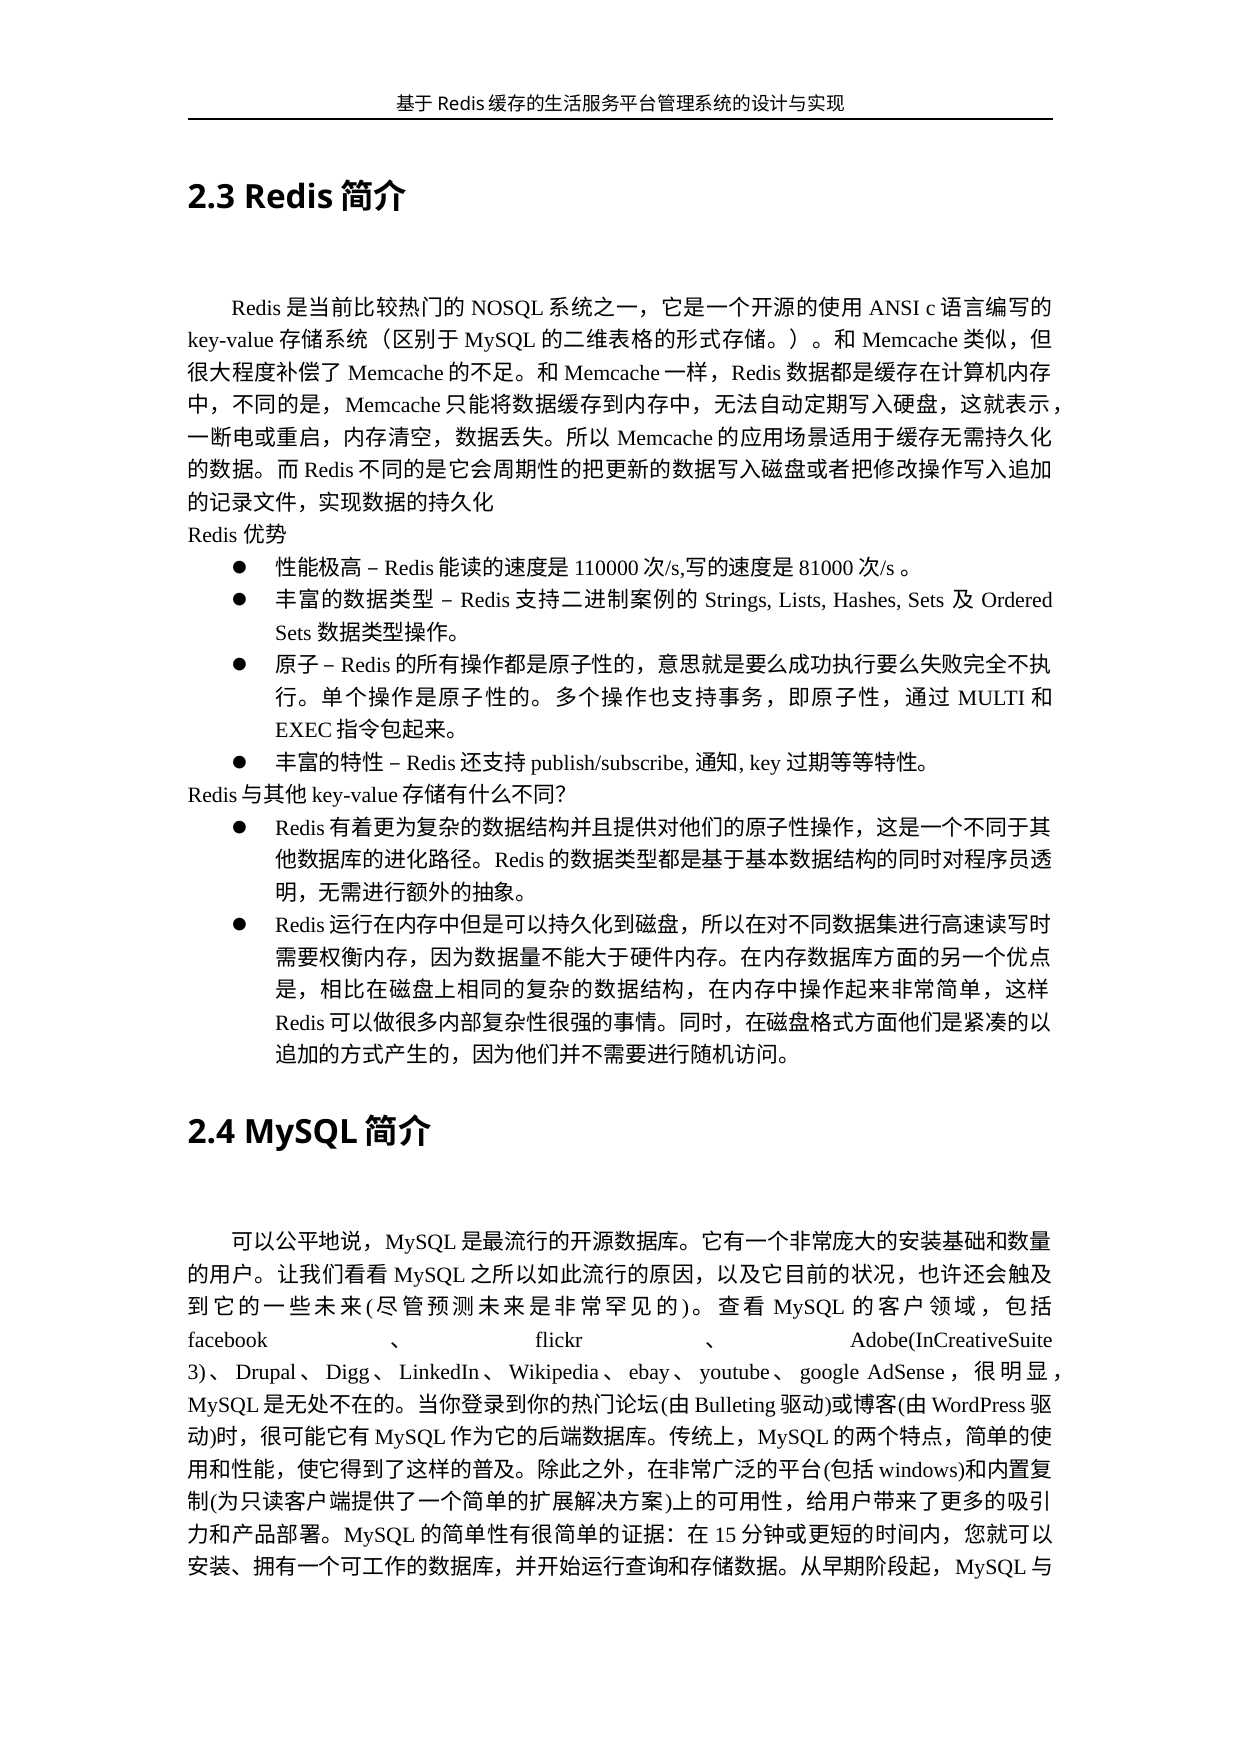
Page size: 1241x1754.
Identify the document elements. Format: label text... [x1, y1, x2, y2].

text Redis 优势 [187, 517, 1053, 549]
list Redis运行在内存中但是可以持久化到磁盘，所以在对不同数据集进行高速读写时需要权衡内存，因为数据量不能大于硬件内存。在内存数据库方面的另一个优点是，相比在磁盘上相同的复杂的数据结构，在内存中操作起来非常简单，这样Redis可以做很多内部复杂性很强的事情。同时，在磁盘格式方面他们是紧凑的以追加的方式产生的，因为他们并不需要进行随机访问。 [231, 907, 1053, 1069]
list 性能极高 – Redis能读的速度是110000次/s,写的速度是81000次/s 。 [231, 549, 1053, 582]
list Redis有着更为复杂的数据结构并且提供对他们的原子性操作，这是一个不同于其他数据库的进化路径。Redis的数据类型都是基于基本数据结构的同时对程序员透明，无需进行额外的抽象。 [231, 809, 1053, 907]
text Redis与其他key-value存储有什么不同？ [187, 777, 1053, 809]
list 丰富的特性 – Redis还支持 publish/subscribe, 通知, key 过期等等特性。 [231, 744, 1053, 777]
list 原子 – Redis的所有操作都是原子性的，意思就是要么成功执行要么失败完全不执行。单个操作是原子性的。多个操作也支持事务，即原子性，通过MULTI和EXEC指令包起来。 [231, 647, 1053, 744]
text Redis是当前比较热门的NOSQL系统之一，它是一个开源的使用ANSI c语言编写的key-value存储系统（区别于MySQL的二维表格的形式存储。）。和Memcache类似，但很大程度补偿了Memcache的不足。和Memcache一样，Redis数据都是缓存在计算机内存中，不同的是，Memcache只能将数据缓存到内存中，无法自动定期写入硬盘，这就表示，一断电或重启，内存清空，数据丢失。所以Memcache的应用场景适用于缓存无需持久化的数据。而Redis不同的是它会周期性的把更新的数据写入磁盘或者把修改操作写入追加的记录文件，实现数据的持久化 [187, 289, 1053, 517]
subtitle 2.4 MySQL简介 [187, 1096, 1053, 1161]
subtitle 2.3 Redis简介 [187, 162, 1053, 227]
list 丰富的数据类型 – Redis支持二进制案例的 Strings, Lists, Hashes, Sets 及 Ordered Sets 数据类型操作。 [231, 582, 1053, 647]
